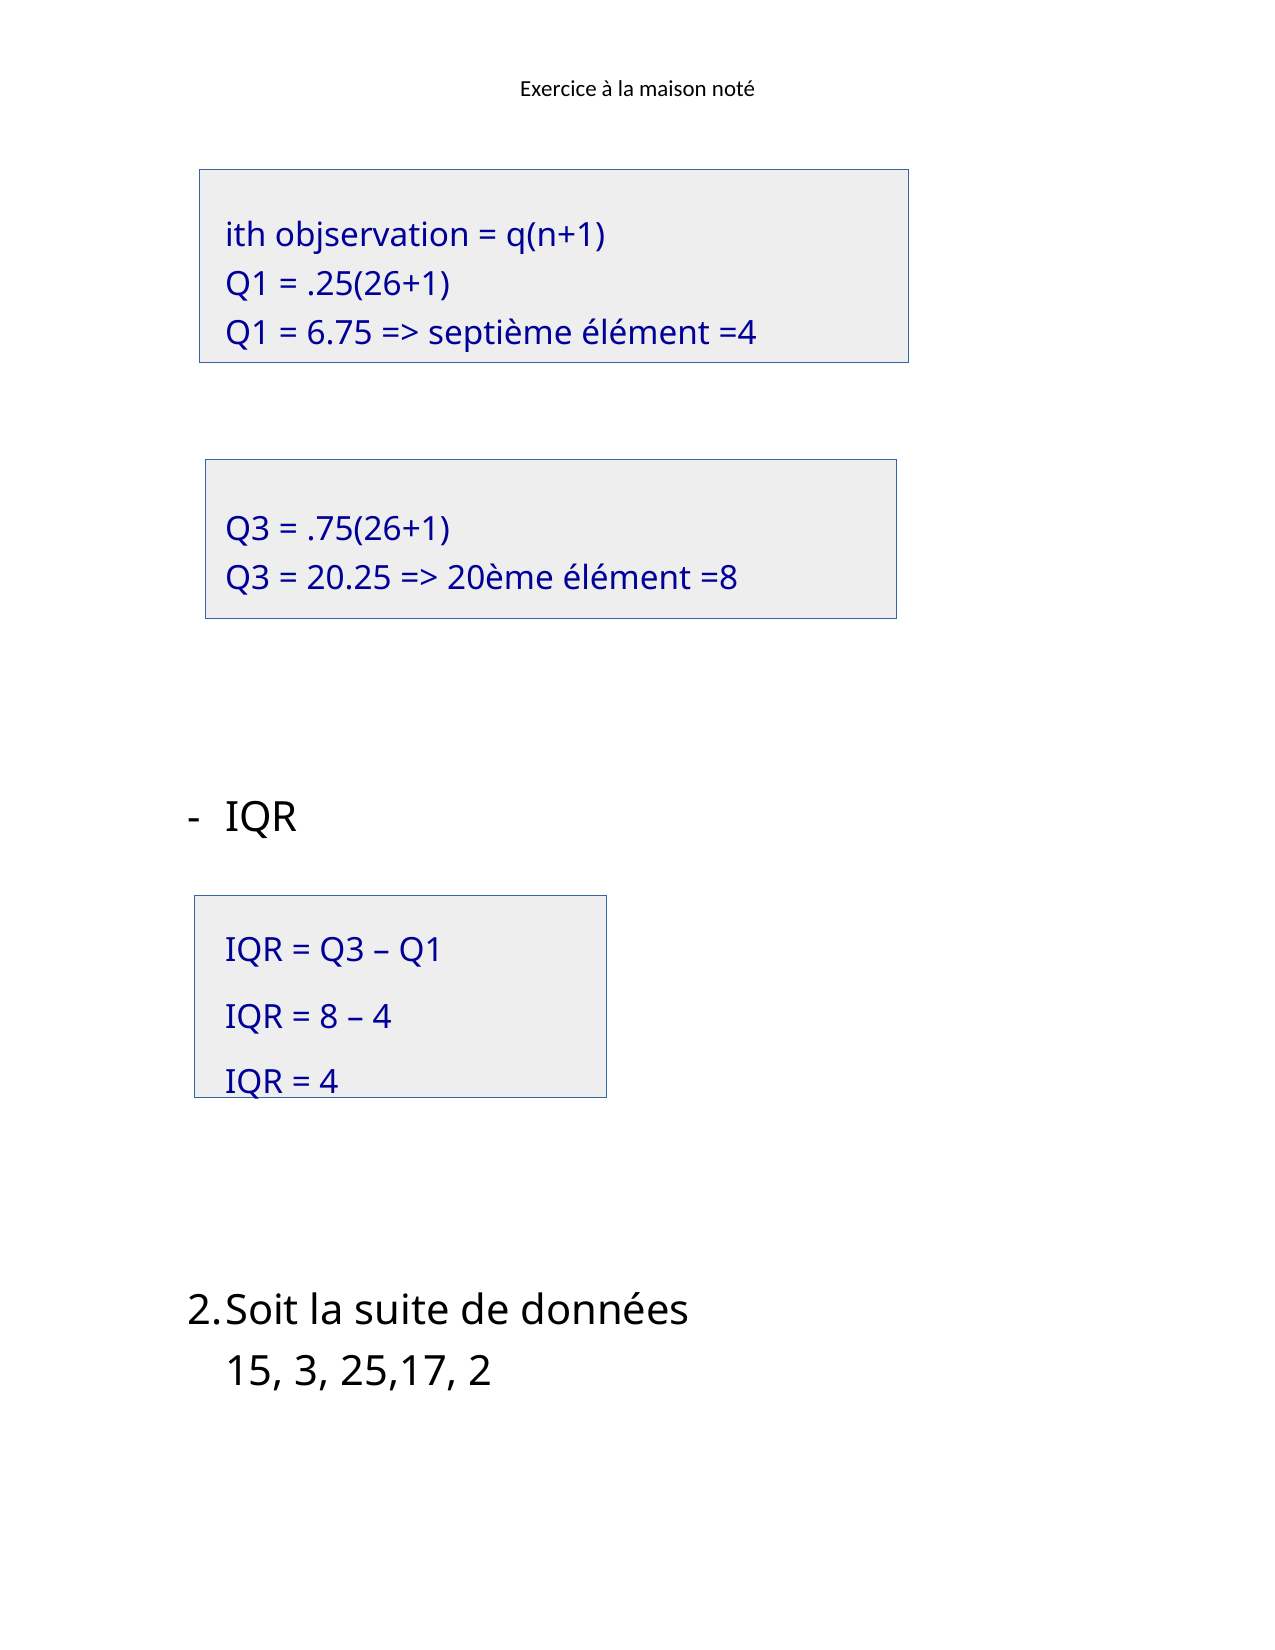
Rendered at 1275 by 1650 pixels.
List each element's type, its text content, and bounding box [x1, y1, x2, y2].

list Q3 = .75(26+1) [225, 505, 1125, 550]
text IQR = 8 – 4 [150, 992, 1125, 1038]
text IQR = Q3 – Q1 [150, 926, 1125, 971]
list Q3 = 20.25 => 20ème élément =8 [225, 554, 1125, 599]
text IQR = 4 [150, 1058, 1125, 1103]
list IQR [187, 787, 1125, 843]
list Q1 = .25(26+1) [225, 260, 1125, 306]
list ith objservation = q(n+1) [225, 211, 1125, 257]
list Soit la suite de données [187, 1279, 1125, 1336]
list Q1 = 6.75 => septième élément =4 [225, 309, 1125, 354]
list 15, 3, 25,17, 2 [225, 1341, 1125, 1397]
